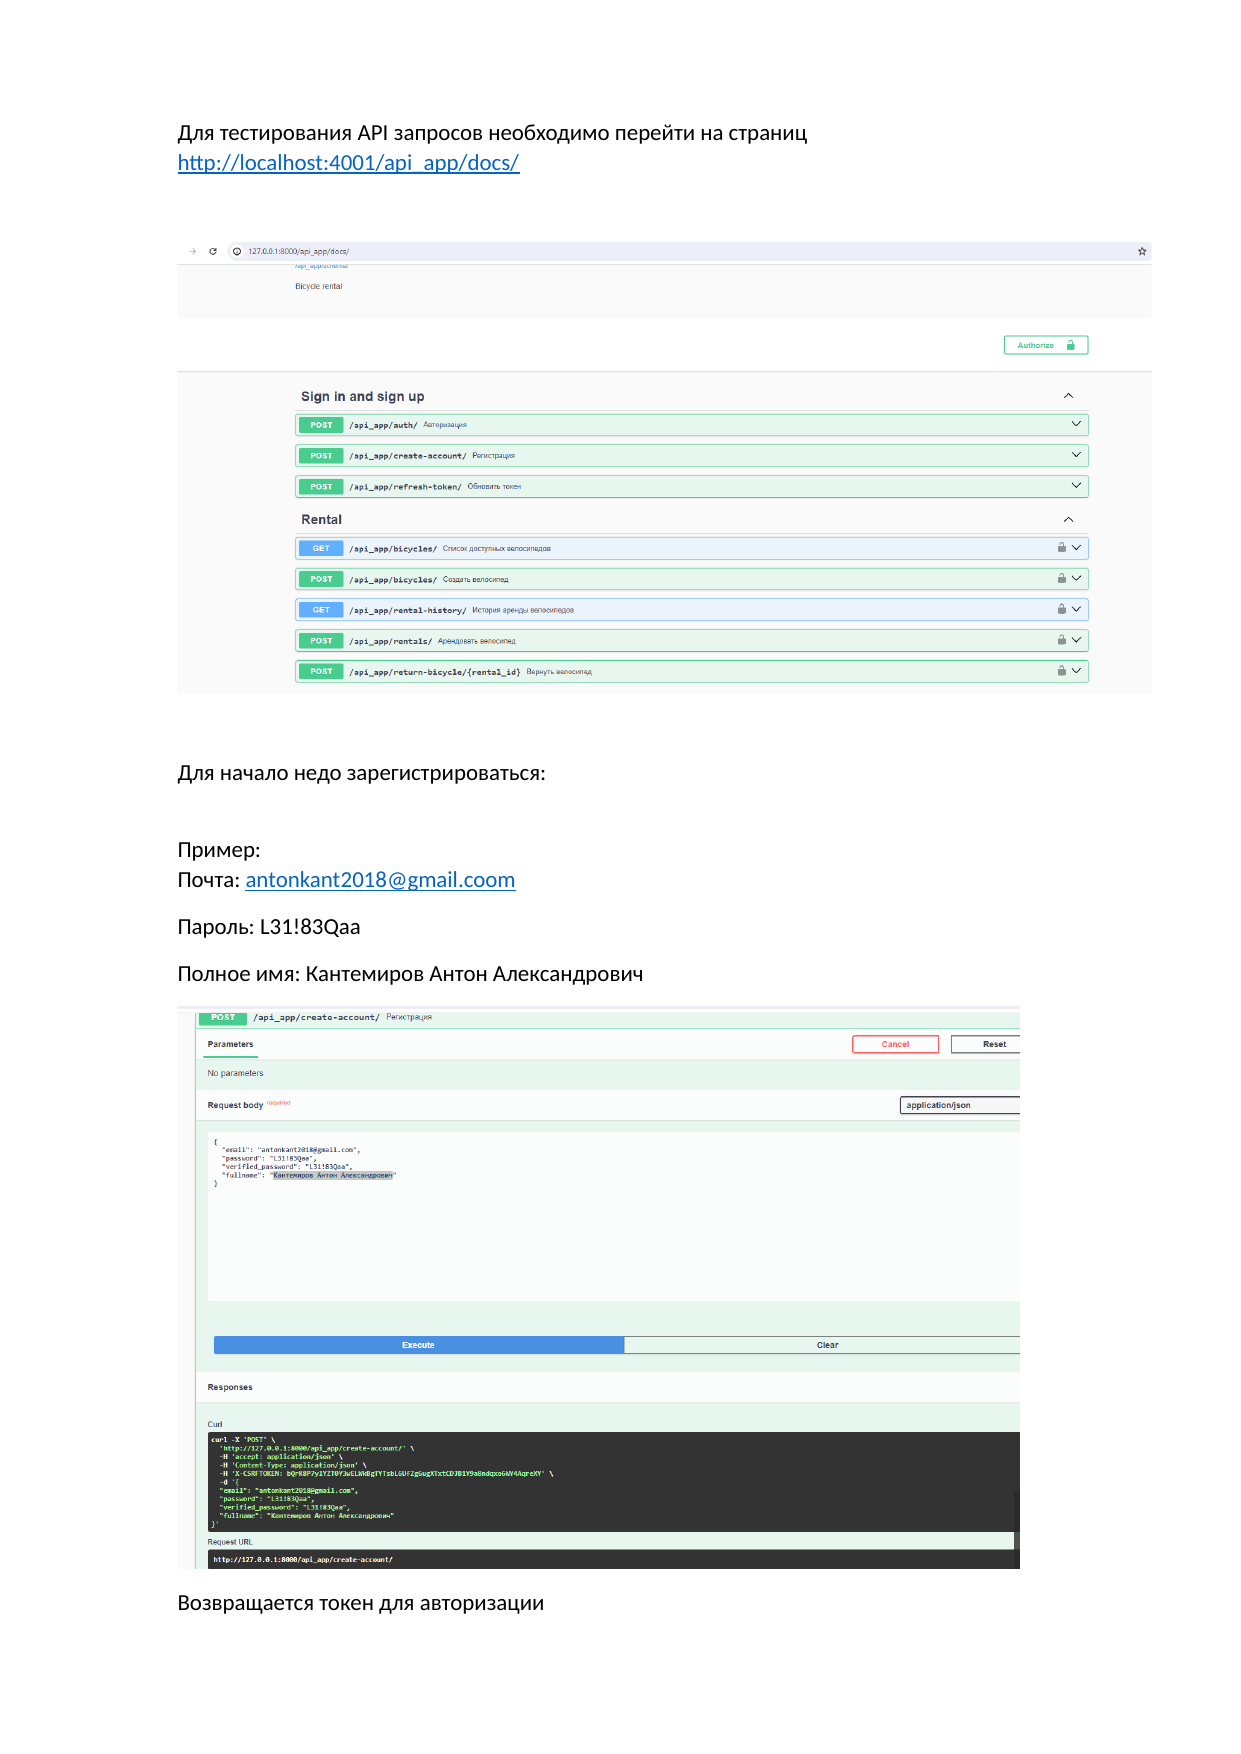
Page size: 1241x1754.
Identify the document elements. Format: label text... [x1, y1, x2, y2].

text Для тестирования API запросов необходимо перейти на страниц http://localhost:4001/api_app/docs/ [177, 118, 1152, 176]
text Для начало недо зарегистрироваться: [177, 758, 1152, 816]
text Полное имя: Кантемиров Антон Александрович [177, 959, 1152, 987]
text Пароль: L31!83Qaa [177, 912, 1152, 940]
picture [177, 242, 1152, 693]
text Пример: Почта: antonkant2018@gmail.coom [177, 835, 1152, 893]
text Возвращается токен для авторизации [177, 1588, 1152, 1616]
picture [177, 1006, 1020, 1569]
